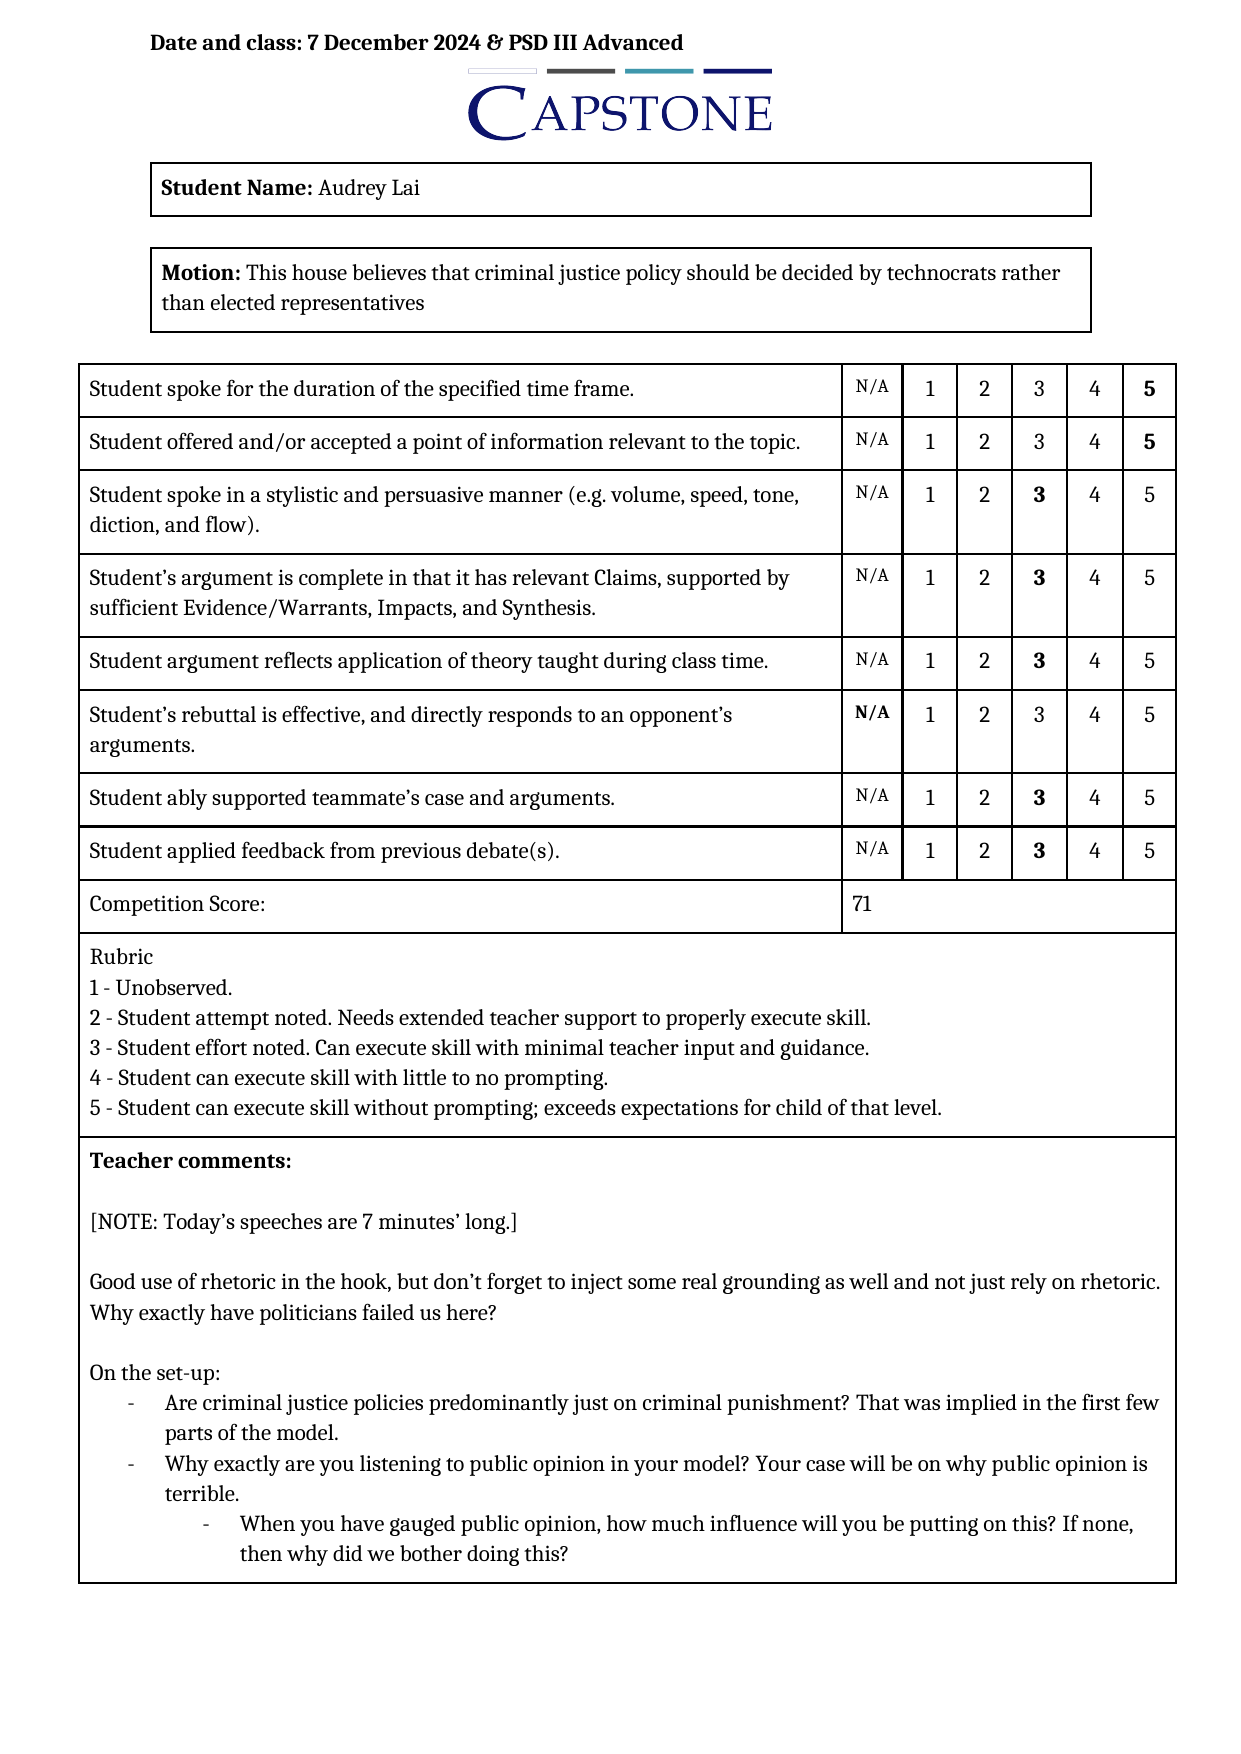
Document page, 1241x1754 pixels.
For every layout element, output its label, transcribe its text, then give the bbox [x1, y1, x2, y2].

table_cell 3 [1013, 691, 1066, 772]
table_header Student spoke for the duration of the specified time frame. [80, 365, 841, 416]
table_cell 1 [904, 418, 956, 469]
table_header 4 [1068, 365, 1122, 416]
picture [460, 60, 781, 147]
table_cell Student ably supported teammate’s case and arguments. [80, 774, 841, 825]
table_cell 4 [1068, 555, 1122, 636]
table_cell Student’s rebuttal is effective, and directly responds to an opponent’s arguments. [80, 691, 841, 772]
table_cell 1 [904, 471, 956, 552]
table_cell Student argument reflects application of theory taught during class time. [80, 638, 841, 689]
table_cell 5 [1124, 555, 1175, 636]
table_cell 2 [958, 471, 1011, 552]
table_header 3 [1013, 365, 1066, 416]
table_cell 71 [843, 881, 1175, 932]
table_header Student Name: Audrey Lai [152, 164, 1090, 215]
table_cell 3 [1013, 471, 1066, 552]
table_cell 2 [958, 691, 1011, 772]
table_cell N/A [843, 638, 901, 689]
table_cell N/A [843, 418, 901, 469]
table_cell 2 [958, 555, 1011, 636]
table_cell 4 [1068, 418, 1122, 469]
table_cell 2 [958, 418, 1011, 469]
table_cell 1 [904, 774, 956, 825]
table_cell Student’s argument is complete in that it has relevant Claims, supported by sufficient Evidence/Warrants, Impacts, and Synthesis. [80, 555, 841, 636]
table_cell N/A [843, 828, 901, 878]
table_cell 5 [1124, 471, 1175, 552]
table_cell 2 [958, 774, 1011, 825]
table_cell 3 [1013, 774, 1066, 825]
table_header 5 [1124, 365, 1175, 416]
table_cell 3 [1013, 828, 1066, 878]
table_cell Student offered and/or accepted a point of information relevant to the topic. [80, 418, 841, 469]
table_cell N/A [843, 691, 901, 772]
table_cell 4 [1068, 828, 1122, 878]
table_cell 1 [904, 691, 956, 772]
table_cell 5 [1124, 418, 1175, 469]
table_cell N/A [843, 774, 901, 825]
table_cell 5 [1124, 828, 1175, 878]
table_cell 4 [1068, 691, 1122, 772]
table_cell 4 [1068, 774, 1122, 825]
table_cell 4 [1068, 638, 1122, 689]
table_cell Student spoke in a stylistic and persuasive manner (e.g. volume, speed, tone, diction, and flow). [80, 471, 841, 552]
table_header Motion: This house believes that criminal justice policy should be decided by technocrats rather than elected representatives [152, 249, 1090, 331]
table_cell Competition Score: [80, 881, 841, 932]
table_cell 2 [958, 638, 1011, 689]
table_cell 1 [904, 828, 956, 878]
table_cell 1 [904, 638, 956, 689]
table_cell 2 [958, 828, 1011, 878]
table_cell Student applied feedback from previous debate(s). [80, 828, 841, 878]
table_header 2 [958, 365, 1011, 416]
table_cell 5 [1124, 774, 1175, 825]
table_cell 4 [1068, 471, 1122, 552]
table_cell Rubric 1 - Unobserved. 2 - Student attempt noted. Needs extended teacher support to properly execute skill. 3 - Student effort noted. Can execute skill with minimal teacher input and guidance. 4 - Student can execute skill with little to no prompting. 5 - Student can execute skill without prompting; exceeds expectations for child of that level. [80, 934, 1175, 1136]
table_cell 5 [1124, 691, 1175, 772]
table_cell 3 [1013, 418, 1066, 469]
table_header N/A [843, 365, 901, 416]
table_header 1 [904, 365, 956, 416]
table_cell N/A [843, 555, 901, 636]
table_cell 3 [1013, 638, 1066, 689]
table_cell 1 [904, 555, 956, 636]
table_cell 3 [1013, 555, 1066, 636]
table_cell N/A [843, 471, 901, 552]
table_cell 5 [1124, 638, 1175, 689]
